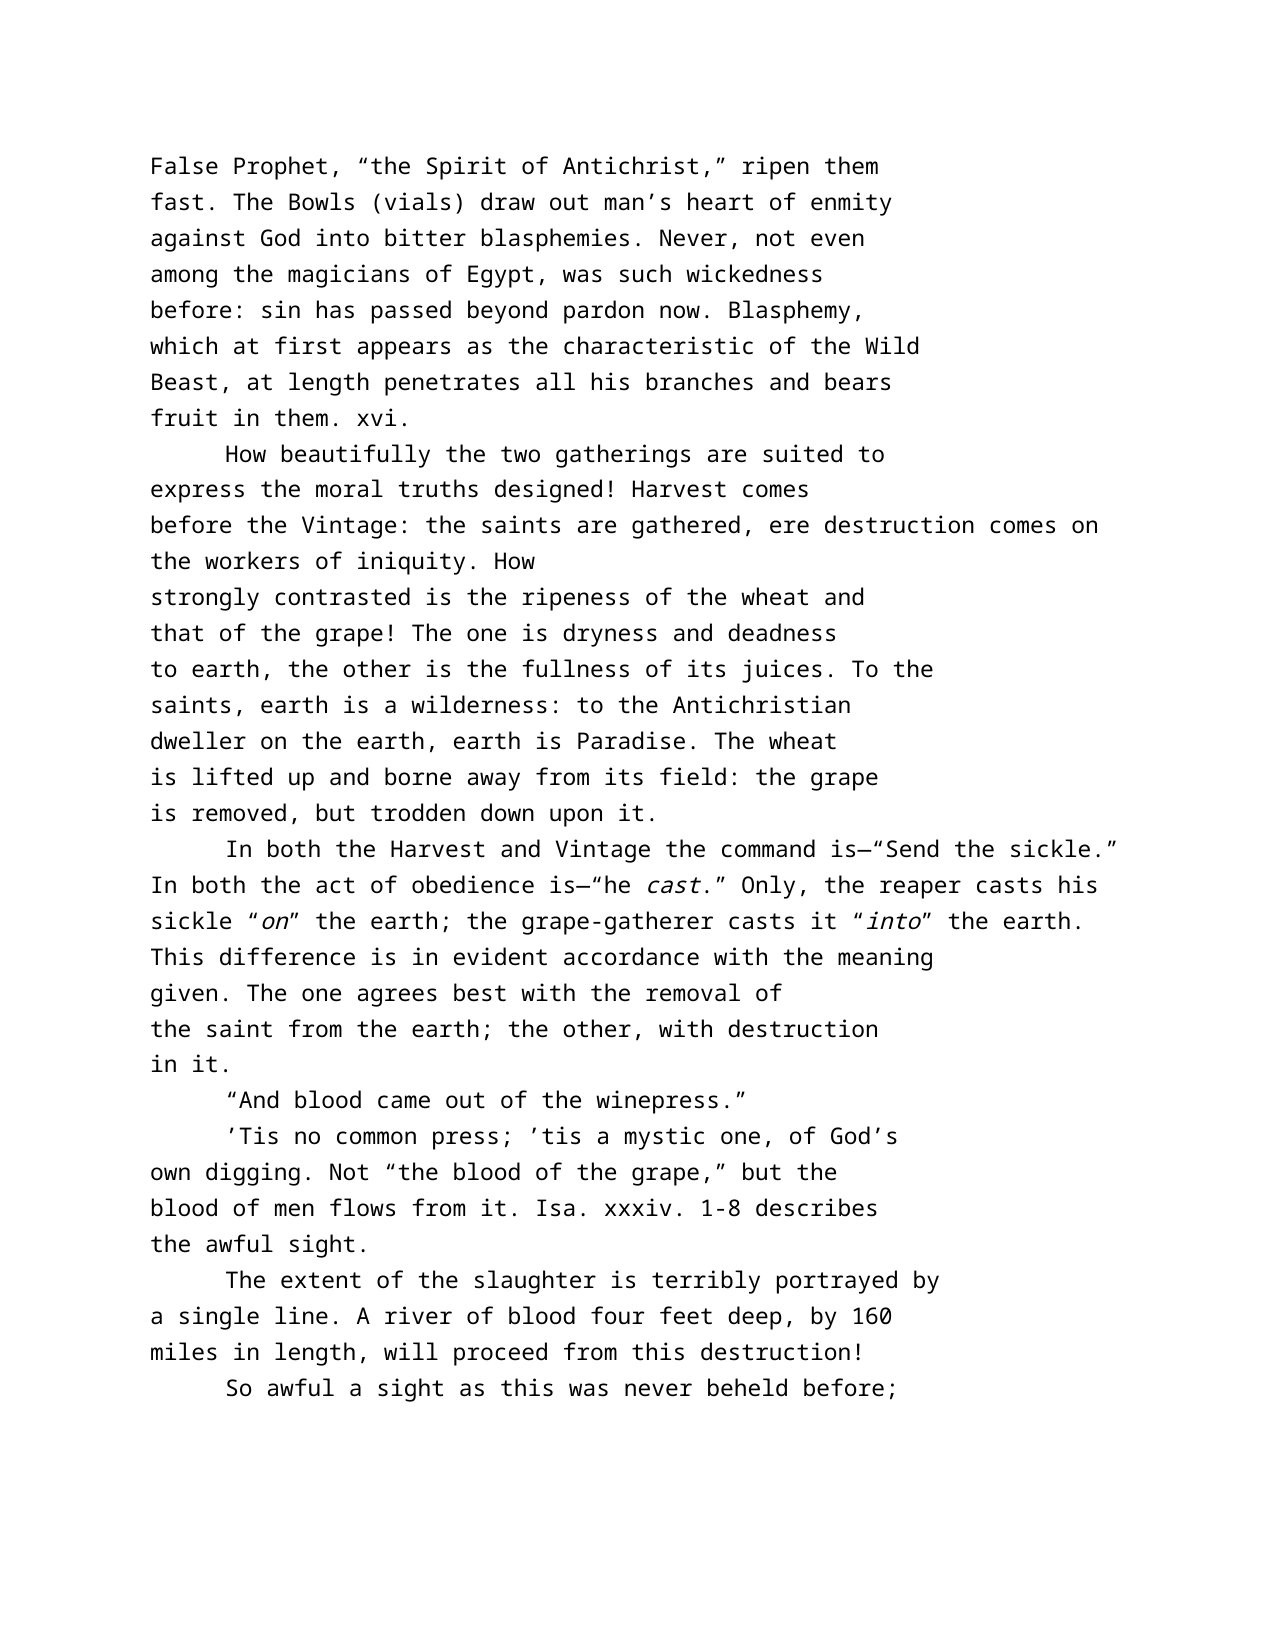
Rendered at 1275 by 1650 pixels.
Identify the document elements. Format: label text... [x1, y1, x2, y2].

text False Prophet, “the Spirit of Antichrist,” ripen them fast. The Bowls (vials) draw out man’s heart of enmity against God into bitter blasphemies. Never, not even among the magicians of Egypt, was such wickedness before: sin has passed beyond pardon now. Blasphemy, which at first appears as the characteristic of the Wild Beast, at length penetrates all his branches and bears fruit in them. xvi. How beautifully the two gatherings are suited to express the moral truths designed! Harvest comes before the Vintage: the saints are gathered, ere destruction comes on the workers of iniquity. How strongly contrasted is the ripeness of the wheat and that of the grape! The one is dryness and deadness to earth, the other is the fullness of its juices. To the saints, earth is a wilderness: to the Antichristian dweller on the earth, earth is Paradise. The wheat is lifted up and borne away from its field: the grape is removed, but trodden down upon it. In both the Harvest and Vintage the command is—“Send the sickle.” In both the act of obedience is—“he cast.” Only, the reaper casts his sickle “on” the earth; the grape-gatherer casts it “into” the earth. This difference is in evident accordance with the meaning given. The one agrees best with the removal of the saint from the earth; the other, with destruction in it. “And blood came out of the winepress.” ’Tis no common press; ’tis a mystic one, of God’s own digging. Not “the blood of the grape,” but the blood of men flows from it. Isa. xxxiv. 1-8 describes the awful sight. The extent of the slaughter is terribly portrayed by a single line. A river of blood four feet deep, by 160 miles in length, will proceed from this destruction! So awful a sight as this was never beheld before; [150, 150, 1125, 1433]
